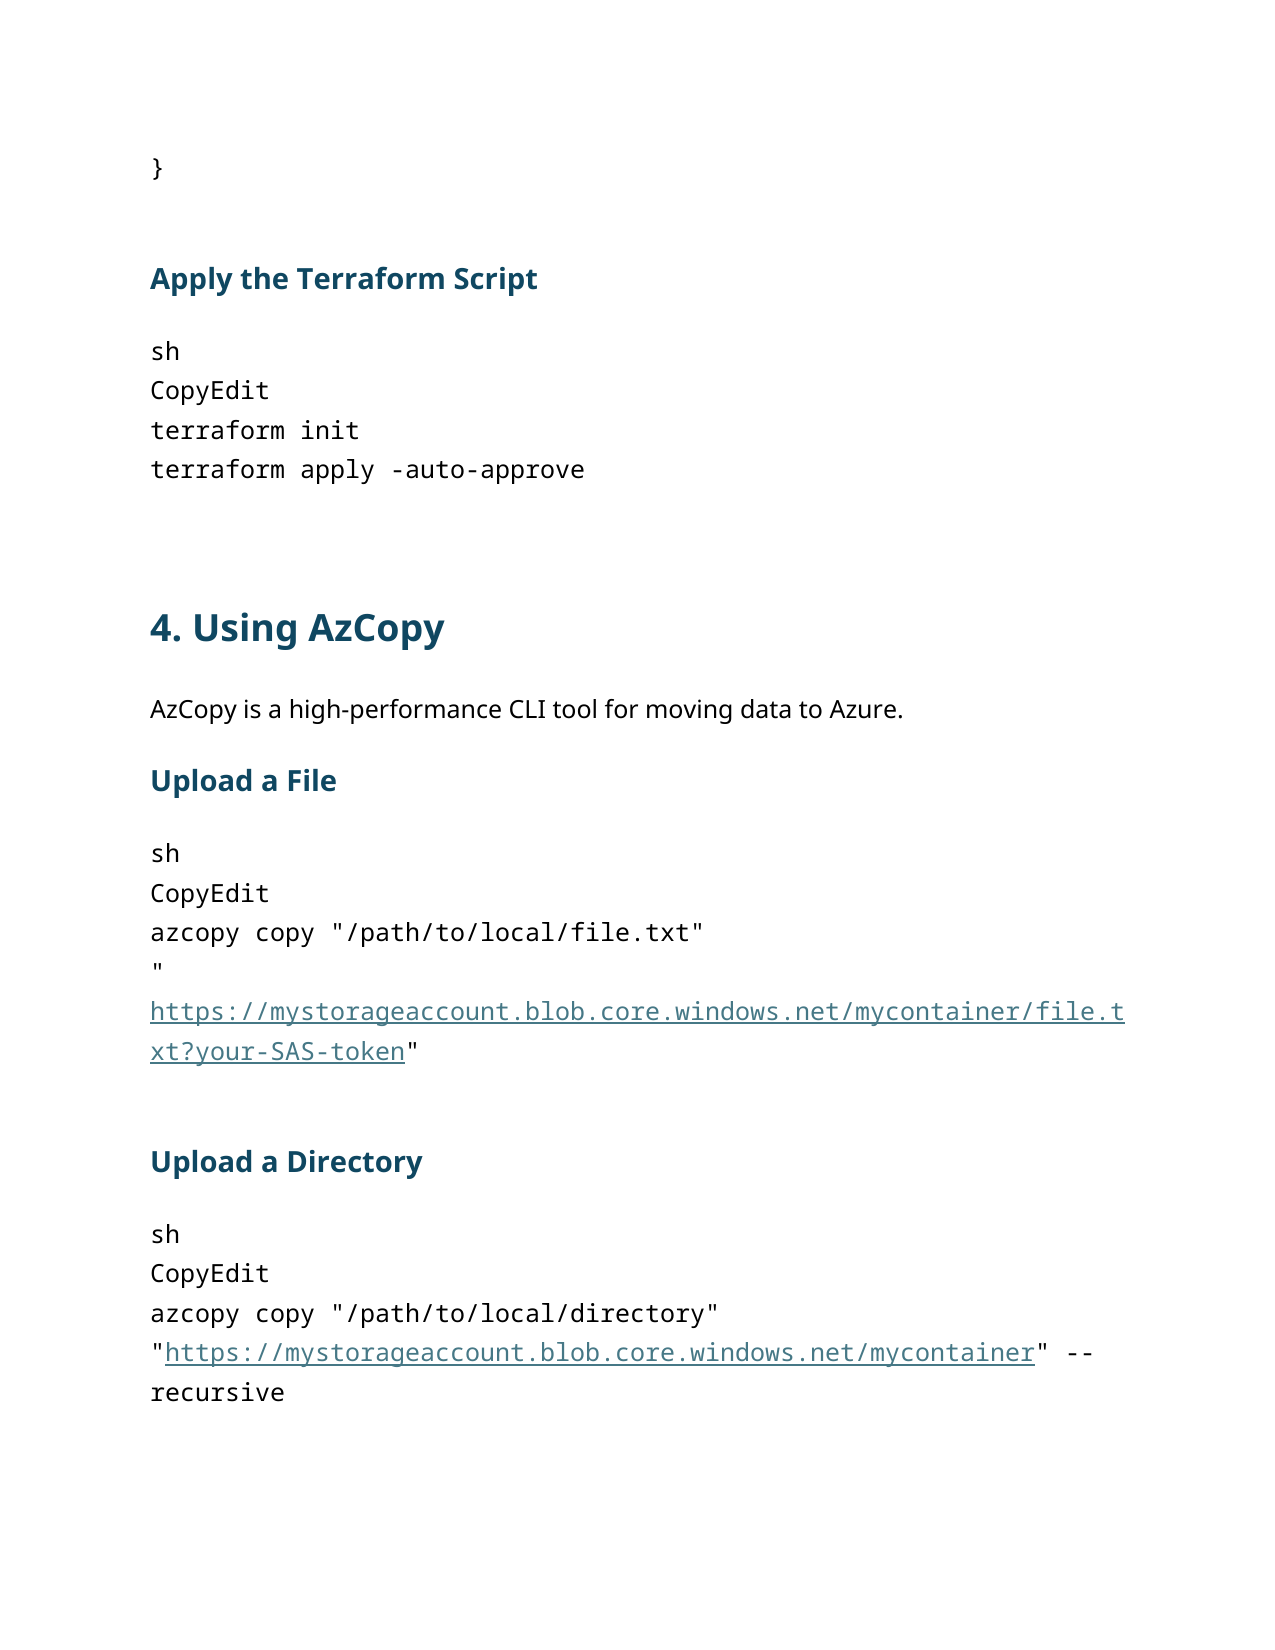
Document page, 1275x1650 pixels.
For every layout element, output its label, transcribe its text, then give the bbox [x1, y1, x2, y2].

text sh [150, 333, 1125, 367]
subtitle Upload a Directory [150, 1141, 1125, 1181]
text sh [150, 1217, 1125, 1251]
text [150, 150, 1125, 223]
text CopyEdit [150, 875, 1125, 909]
subtitle Apply the Terraform Script [150, 258, 1125, 298]
text CopyEdit [150, 1256, 1125, 1290]
text azcopy copy "/path/to/local/directory" "https://mystorageaccount.blob.core.windows.net/mycontainer" --recursive [150, 1296, 1125, 1448]
text azcopy copy "/path/to/local/file.txt" "https://mystorageaccount.blob.core.windows.net/mycontainer/file.txt?your-SAS-token" [150, 915, 1125, 1022]
subtitle Upload a File [150, 761, 1125, 800]
text sh [150, 836, 1125, 870]
text azcopy copy "/path/to/local/file.txt" "https://mystorageaccount.blob.core.windows.net/mycontainer/file.txt?your-SAS-token" [150, 1024, 1125, 1107]
subtitle 4. Using AzCopy [150, 601, 1125, 652]
text AzCopy is a high-performance CLI tool for moving data to Azure. [150, 692, 1125, 726]
text CopyEdit [150, 373, 1125, 407]
text terraform init terraform apply -auto-approve [150, 412, 1125, 525]
